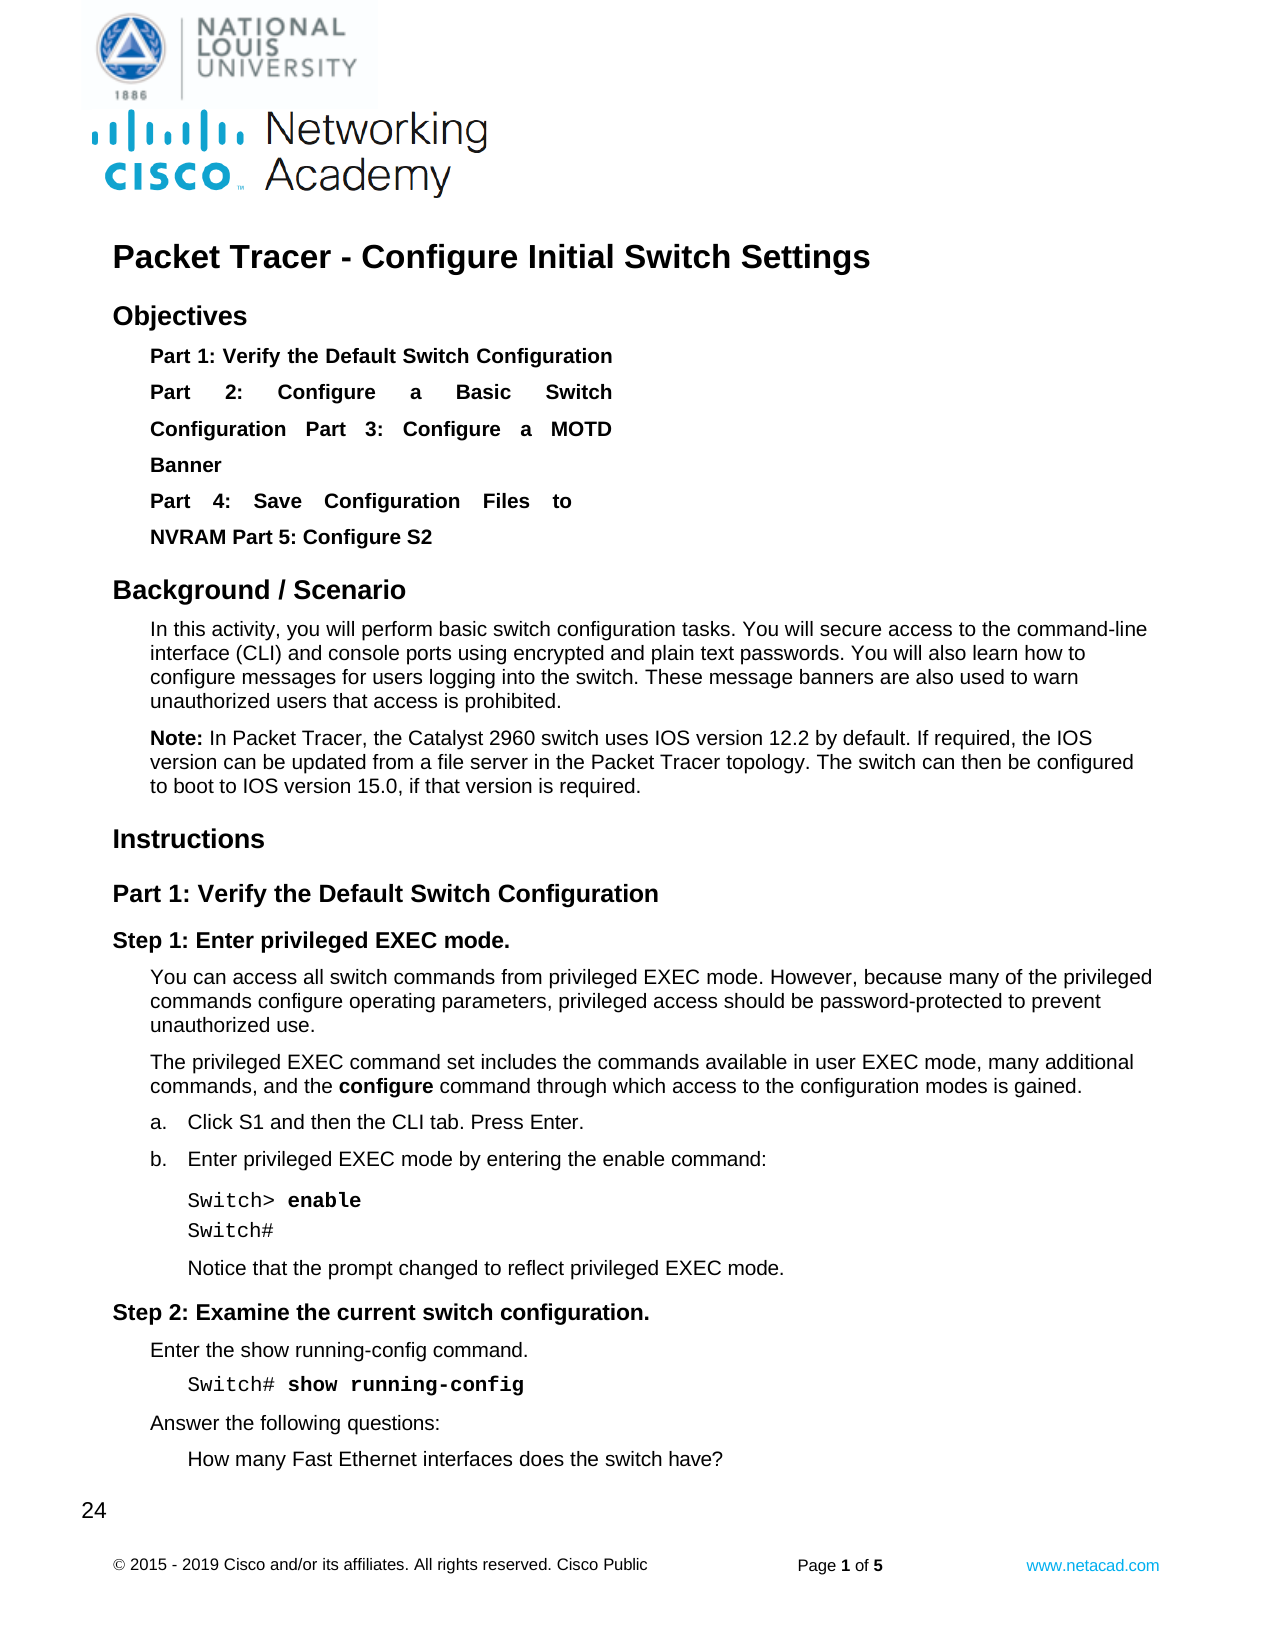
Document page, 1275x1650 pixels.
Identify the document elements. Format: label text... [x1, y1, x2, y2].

text Part 4: Save Configuration Files to NVRAM Part 5: Configure S2 [150, 489, 572, 549]
subtitle Step 1: Enter privileged EXEC mode. [112, 927, 1173, 953]
title Packet Tracer - Configure Initial Switch Settings [112, 237, 1173, 275]
text How many Fast Ethernet interfaces does the switch have? [187, 1447, 1173, 1471]
text Notice that the prompt changed to reflect privileged EXEC mode. [187, 1256, 1173, 1280]
text Part 1: Verify the Default Switch Configuration Part 2: Configure a Basic Switch Configuration Part 3: Configure a MOTD Banner [150, 344, 613, 476]
text Switch> enable [187, 1190, 1173, 1214]
text 24 [81, 1497, 1173, 1524]
subtitle Step 2: Examine the current switch configuration. [112, 1299, 1173, 1325]
text Note: In Packet Tracer, the Catalyst 2960 switch uses IOS version 12.2 by default. If required, the IOS version can be updated from a file server in the Packet Tracer topology. The switch can then be configured to boot to IOS version 15.0, if that version is required. [150, 726, 1157, 797]
subtitle Instructions [112, 823, 1173, 854]
text Switch# show running-config [187, 1374, 1173, 1398]
subtitle Objectives [112, 300, 1173, 332]
subtitle Part 1: Verify the Default Switch Configuration [112, 879, 1173, 908]
list Enter privileged EXEC mode by entering the enable command: [150, 1146, 1173, 1170]
list Click S1 and then the CLI tab. Press Enter. [150, 1110, 1173, 1134]
picture [81, 0, 487, 198]
text The privileged EXEC command set includes the commands available in user EXEC mode, many additional commands, and the configure command through which access to the configuration modes is gained. [150, 1049, 1173, 1097]
text Enter the show running-config command. [150, 1338, 1173, 1362]
subtitle Background / Scenario [112, 574, 1173, 605]
text You can access all switch commands from privileged EXEC mode. However, because many of the privileged commands configure operating parameters, privileged access should be password-protected to prevent unauthorized use. [150, 965, 1173, 1037]
text Switch# [187, 1220, 1173, 1244]
text Answer the following questions: [150, 1410, 1173, 1434]
text In this activity, you will perform basic switch configuration tasks. You will secure access to the command-line interface (CLI) and console ports using encrypted and plain text passwords. You will also learn how to configure messages for users logging into the switch. These message banners are also used to warn unauthorized users that access is prohibited. [150, 617, 1157, 713]
